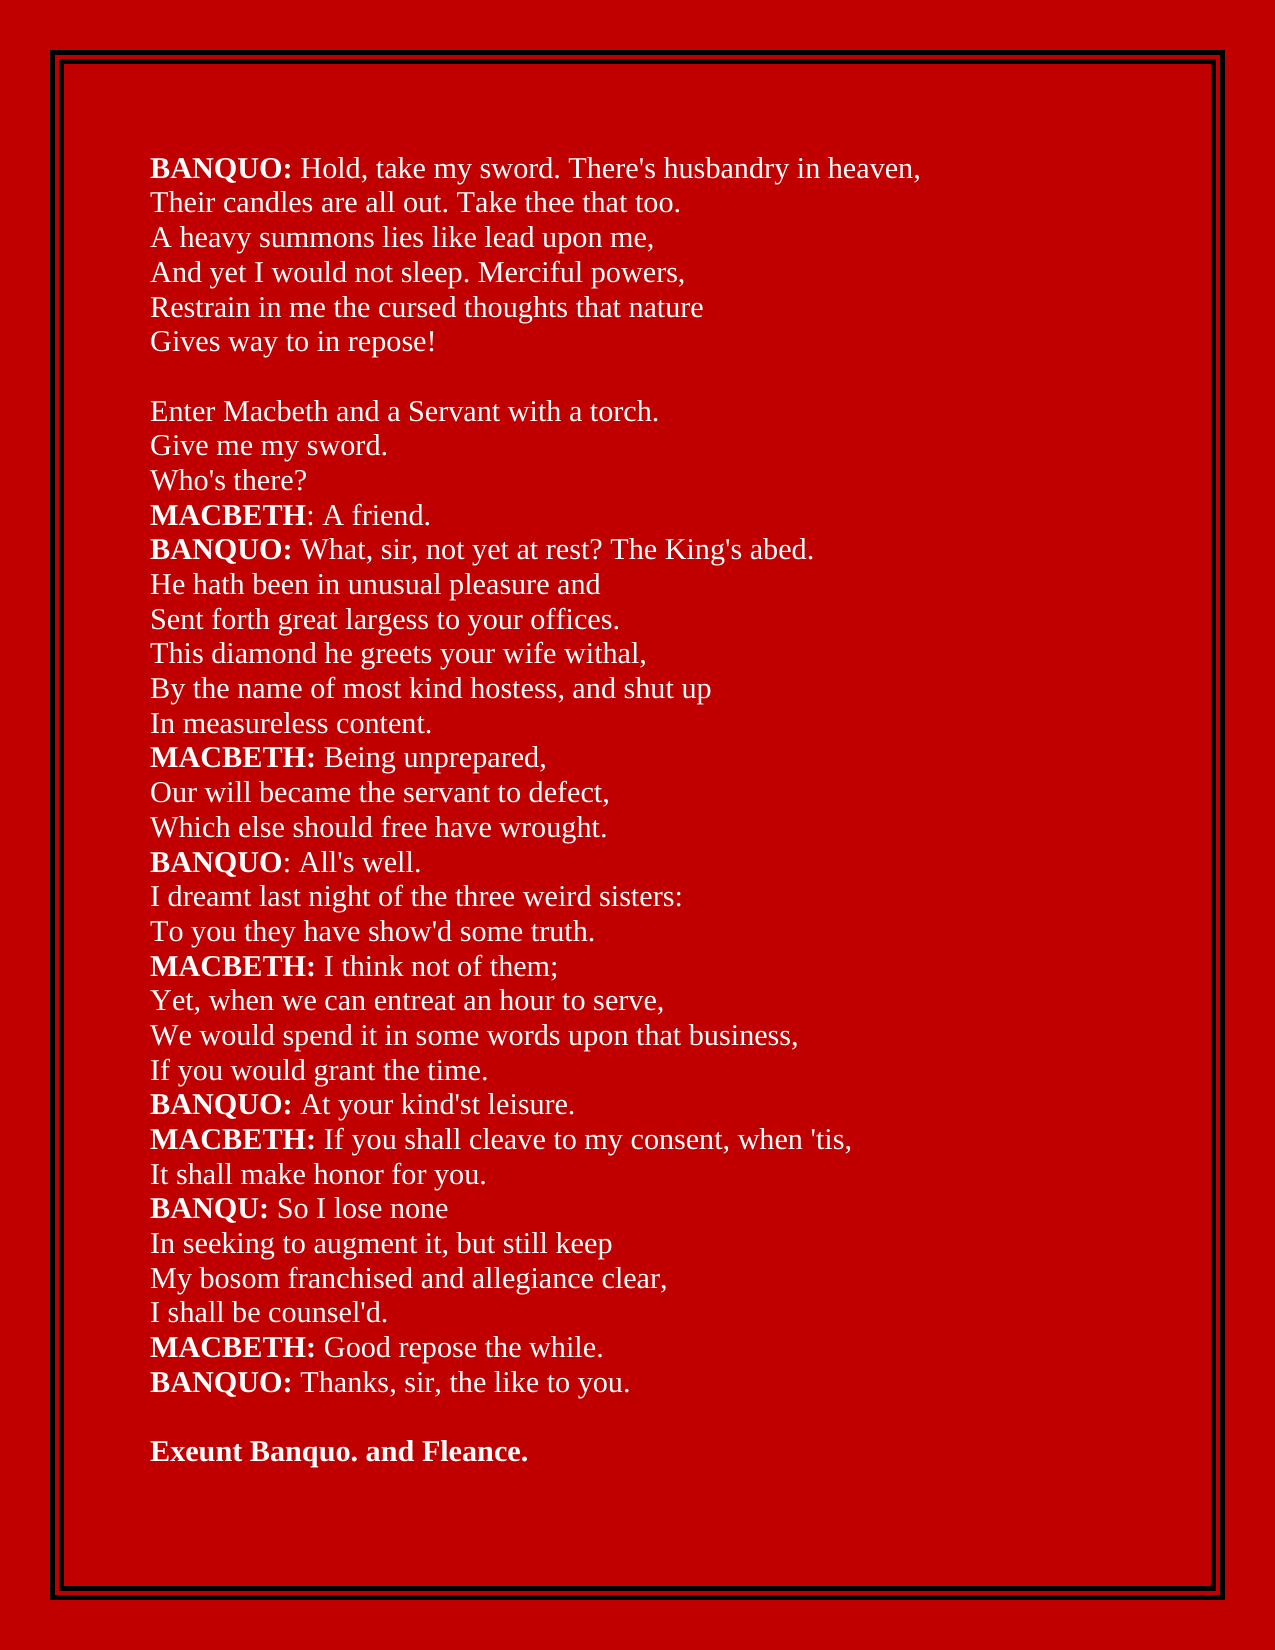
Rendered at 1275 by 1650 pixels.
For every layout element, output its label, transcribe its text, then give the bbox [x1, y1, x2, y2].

text Who's there? [150, 462, 1125, 497]
text BANQUO: All's well. [150, 844, 1125, 878]
text A heavy summons lies like lead upon me, [150, 219, 1125, 254]
text BANQU: So I lose none [150, 1191, 1125, 1225]
text It shall make honor for you. [150, 1156, 1125, 1191]
text MACBETH: Being unprepared, [150, 740, 1125, 774]
text Yet, when we can entreat an hour to serve, [150, 982, 1125, 1017]
text MACBETH: Good repose the while. [150, 1329, 1125, 1364]
text Which else should free have wrought. [150, 809, 1125, 844]
text This diamond he greets your wife withal, [150, 636, 1125, 670]
text I shall be counsel'd. [150, 1295, 1125, 1329]
text Their candles are all out. Take thee that too. [150, 185, 1125, 219]
text MACBETH: I think not of them; [150, 948, 1125, 982]
text He hath been in unusual pleasure and [150, 566, 1125, 601]
text Exeunt Banquo. and Fleance. [150, 1433, 1125, 1468]
text Give me my sword. [150, 427, 1125, 462]
text Gives way to in repose! [150, 323, 1125, 358]
text In seeking to augment it, but still keep [150, 1225, 1125, 1260]
text My bosom franchised and allegiance clear, [150, 1260, 1125, 1295]
text BANQUO: Thanks, sir, the like to you. [150, 1364, 1125, 1399]
text Enter Macbeth and a Servant with a torch. [150, 393, 1125, 427]
text Our will became the servant to defect, [150, 774, 1125, 809]
text Sent forth great largess to your offices. [150, 601, 1125, 636]
text BANQUO: What, sir, not yet at rest? The King's abed. [150, 532, 1125, 566]
text To you they have show'd some truth. [150, 913, 1125, 948]
text I dreamt last night of the three weird sisters: [150, 878, 1125, 913]
text MACBETH: A friend. [150, 497, 1125, 532]
text BANQUO: At your kind'st leisure. [150, 1087, 1125, 1121]
text We would spend it in some words upon that business, [150, 1017, 1125, 1052]
text By the name of most kind hostess, and shut up [150, 670, 1125, 705]
text In measureless content. [150, 705, 1125, 740]
text BANQUO: Hold, take my sword. There's husbandry in heaven, [150, 150, 1125, 185]
text And yet I would not sleep. Merciful powers, [150, 254, 1125, 289]
text If you would grant the time. [150, 1052, 1125, 1087]
text MACBETH: If you shall cleave to my consent, when 'tis, [150, 1121, 1125, 1156]
text Restrain in me the cursed thoughts that nature [150, 289, 1125, 323]
